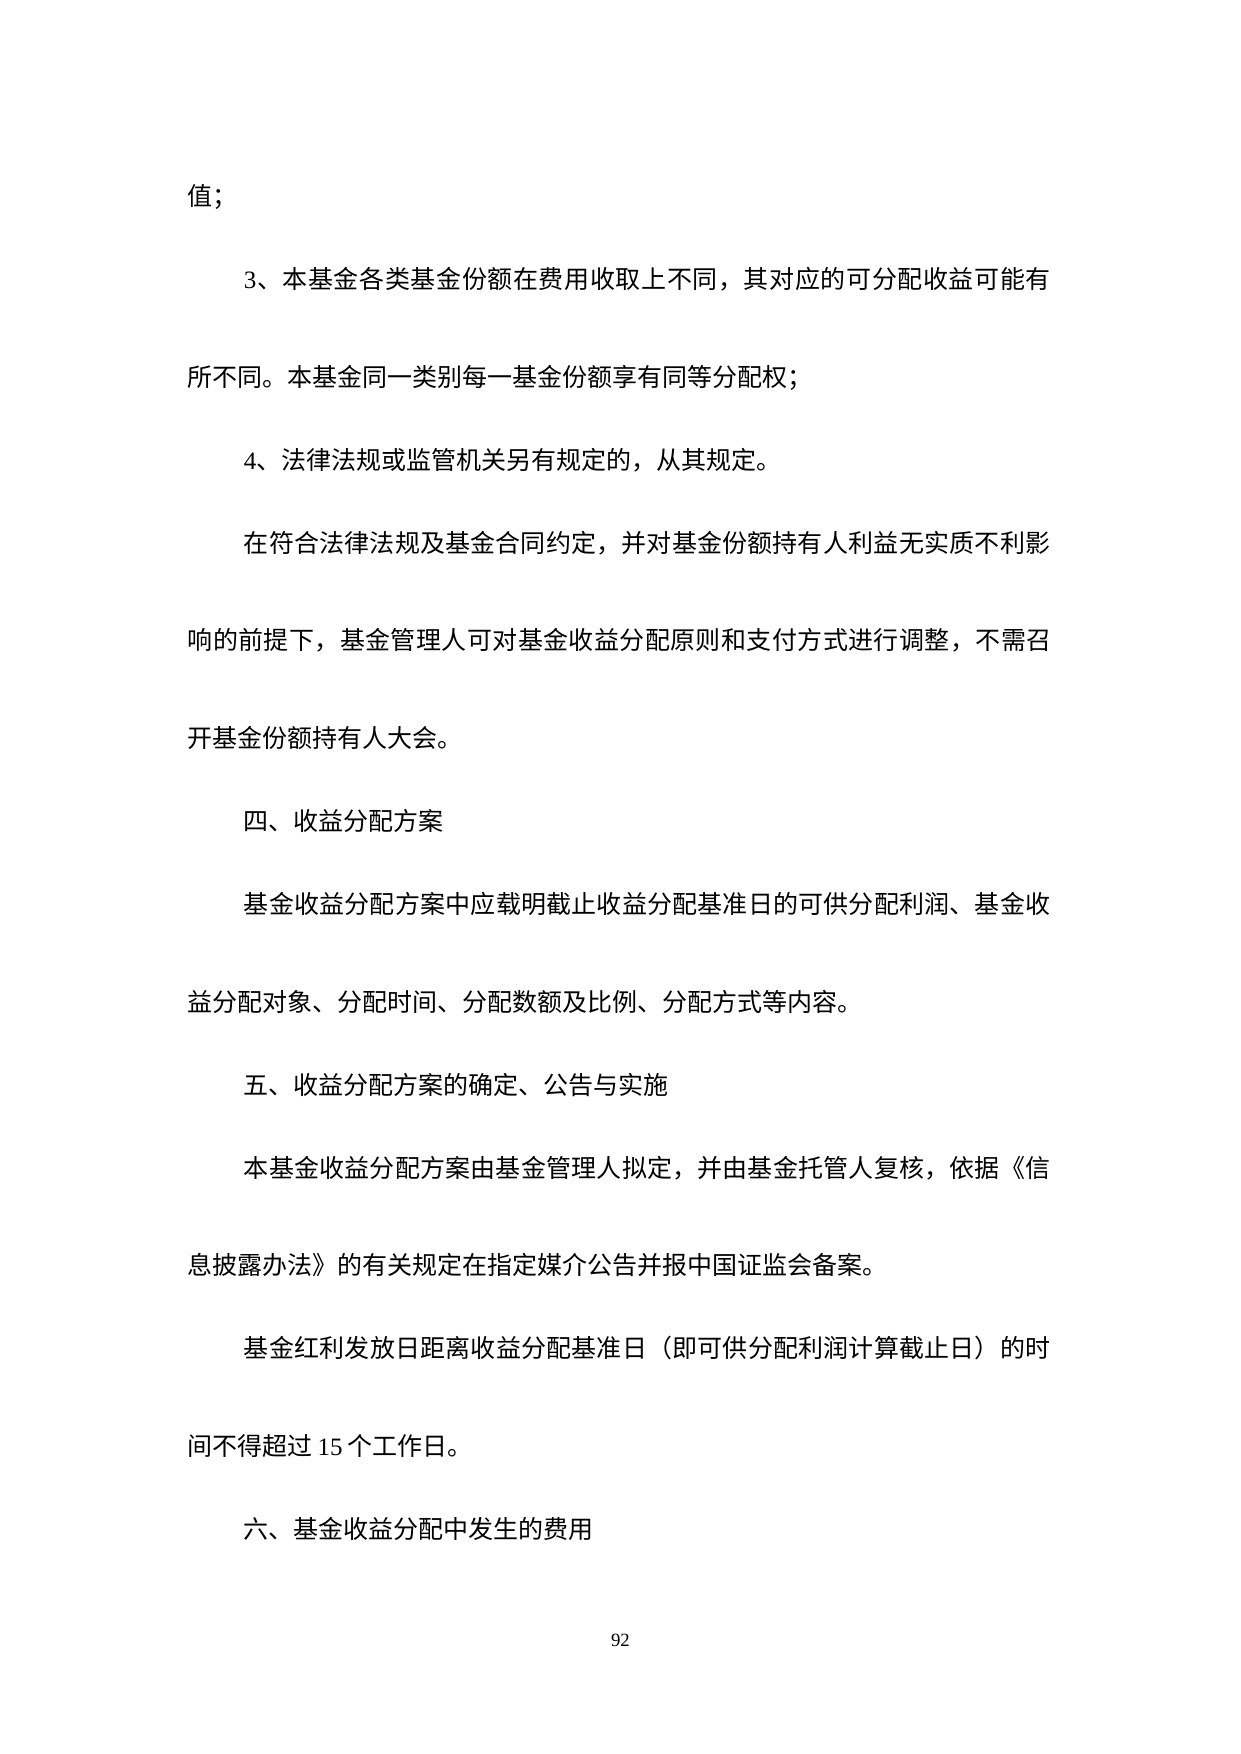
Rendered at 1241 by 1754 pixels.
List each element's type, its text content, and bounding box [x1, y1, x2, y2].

text 五、收益分配方案的确定、公告与实施 [187, 1051, 1053, 1116]
text 本基金收益分配方案由基金管理人拟定，并由基金托管人复核，依据《信息披露办法》的有关规定在指定媒介公告并报中国证监会备案。 [187, 1134, 1053, 1296]
text 3、本基金各类基金份额在费用收取上不同，其对应的可分配收益可能有所不同。本基金同一类别每一基金份额享有同等分配权； [187, 245, 1053, 408]
text 在符合法律法规及基金合同约定，并对基金份额持有人利益无实质不利影响的前提下，基金管理人可对基金收益分配原则和支付方式进行调整，不需召开基金份额持有人大会。 [187, 509, 1053, 769]
text 六、基金收益分配中发生的费用 [187, 1495, 1053, 1560]
text 基金收益分配方案中应载明截止收益分配基准日的可供分配利润、基金收益分配对象、分配时间、分配数额及比例、分配方式等内容。 [187, 870, 1053, 1033]
text 基金红利发放日距离收益分配基准日（即可供分配利润计算截止日）的时间不得超过15个工作日。 [187, 1314, 1053, 1477]
text 4、法律法规或监管机关另有规定的，从其规定。 [187, 426, 1053, 491]
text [187, 162, 1053, 227]
text 四、收益分配方案 [187, 787, 1053, 852]
